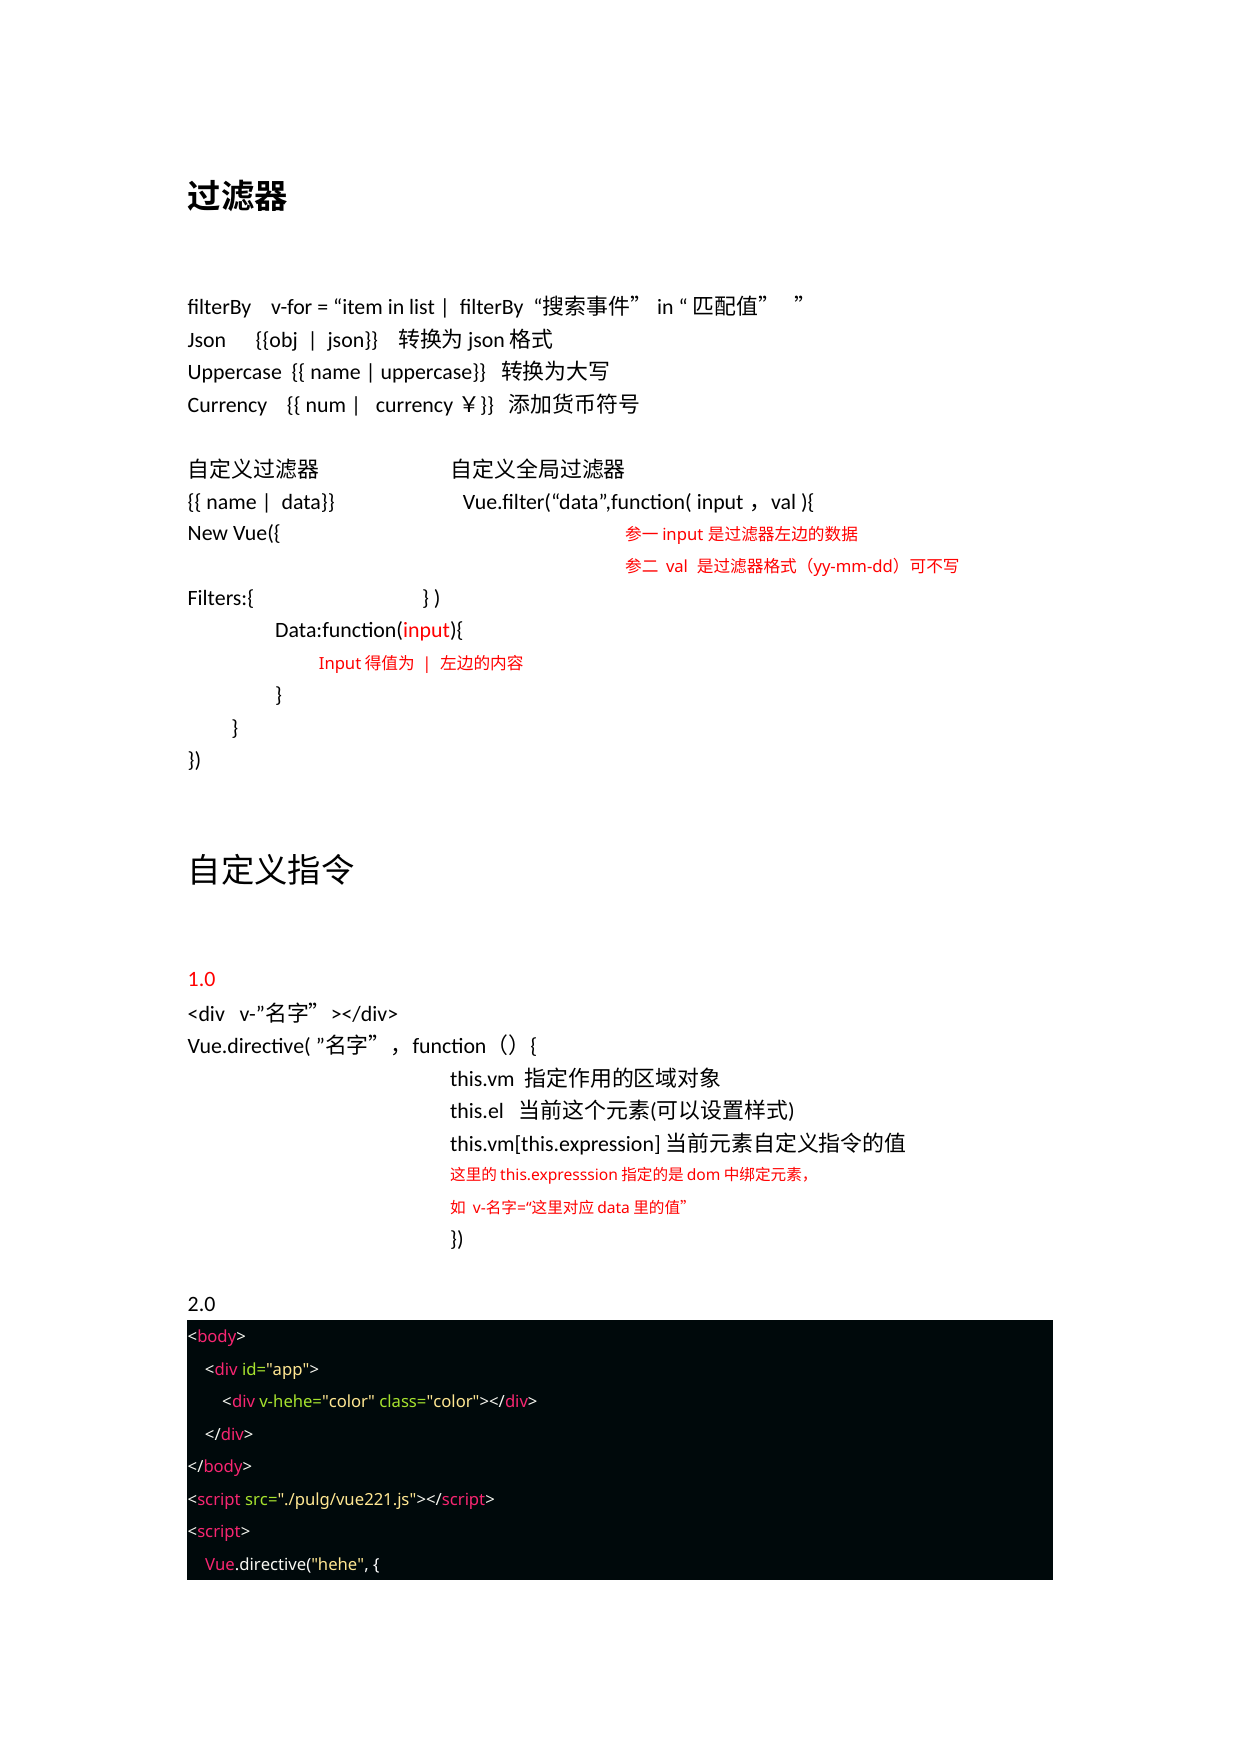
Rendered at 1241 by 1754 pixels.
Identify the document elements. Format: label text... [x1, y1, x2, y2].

text 参二 val 是过滤器格式（yy-mm-dd）可不写 [581, 549, 1053, 581]
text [187, 1320, 1053, 1580]
text 自定义过滤器 自定义全局过滤器 [187, 451, 1053, 484]
text this.el 当前这个元素(可以设置样式) [406, 1093, 1053, 1125]
text this.vm 指定作用的区域对象 [406, 1060, 1053, 1093]
text 如 v-名字=“这里对应data里的值” [406, 1190, 1053, 1223]
text 1.0 [187, 963, 1053, 995]
text } [187, 711, 1053, 744]
subtitle 过滤器 [187, 162, 1053, 227]
text Input得值为 | 左边的内容 [275, 646, 1053, 679]
text this.vm[this.expression] 当前元素自定义指令的值 [406, 1125, 1053, 1158]
text 2.0 [187, 1288, 1053, 1320]
text 这里的this.expresssion指定的是dom中绑定元素， [406, 1158, 1053, 1190]
text filterBy v-for = “item in list | filterBy “搜索事件” in “ 匹配值” ” [187, 289, 1053, 321]
text Filters:{ } ) [187, 581, 1053, 614]
text }) [406, 1223, 1053, 1255]
text Vue.directive( ”名字”，function（）{ [187, 1028, 1053, 1060]
text Currency {{ num | currency ￥}} 添加货币符号 [187, 386, 1053, 419]
text Data:function(input){ [231, 614, 1053, 646]
text New Vue({ 参一 input 是过滤器左边的数据 [187, 516, 1053, 549]
text {{ name | data}} Vue.filter(“data”,function( input ，val ){ [187, 484, 1053, 516]
text }) [187, 744, 1053, 776]
text Json {{obj | json}} 转换为json格式 [187, 321, 1053, 354]
text } [231, 679, 1053, 711]
subtitle 自定义指令 [187, 836, 1053, 901]
text <div v-”名字”></div> [187, 995, 1053, 1028]
text Uppercase {{ name | uppercase}} 转换为大写 [187, 354, 1053, 386]
